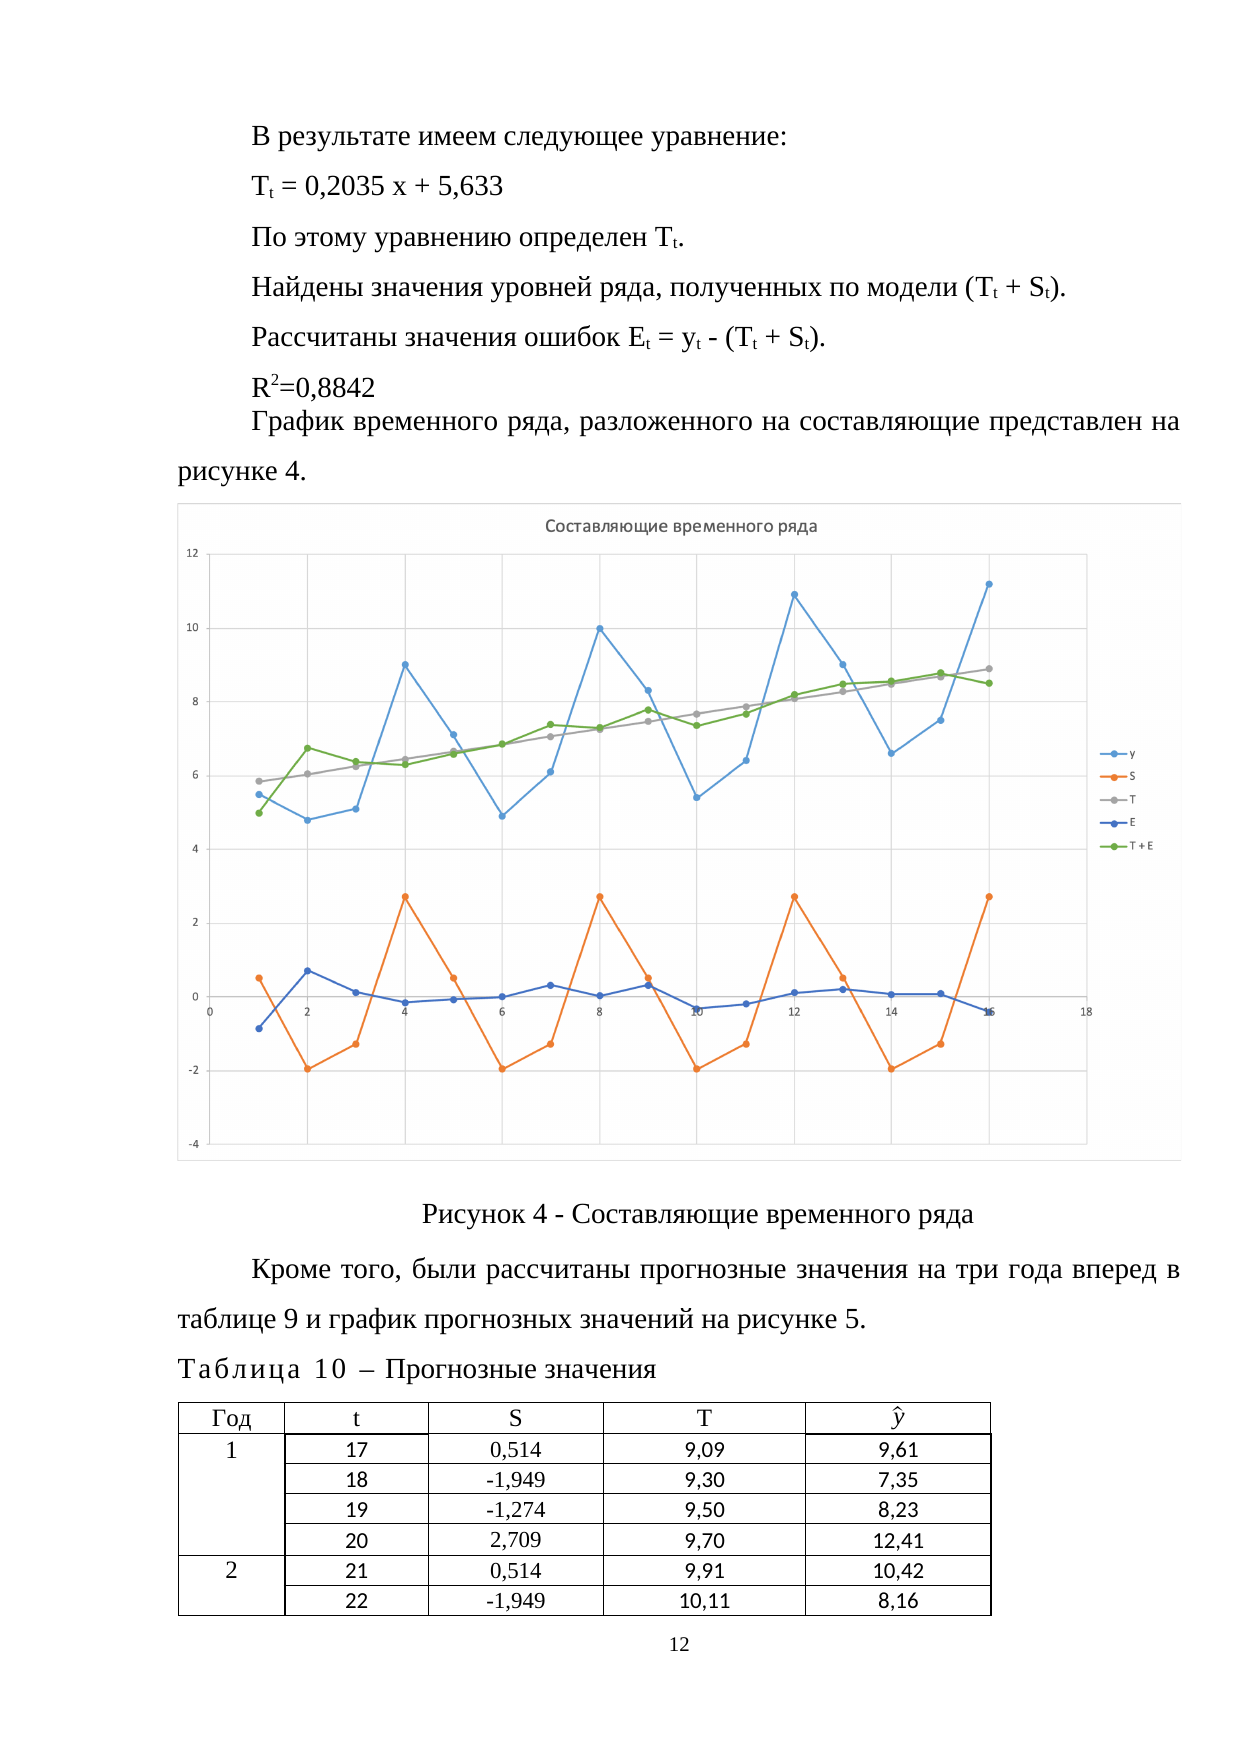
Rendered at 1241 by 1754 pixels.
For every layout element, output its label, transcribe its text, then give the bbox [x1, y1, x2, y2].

table_cell 19 [286, 1494, 428, 1523]
table_cell -1,949 [429, 1464, 603, 1493]
table_cell 0,514 [429, 1434, 603, 1463]
table_cell 10,11 [604, 1586, 805, 1614]
picture [177, 503, 1182, 1161]
text Кроме того, были рассчитаны прогнозные значения на три года вперед в таблице 9 и график прогнозных значений на рисунке 5. [177, 1251, 1181, 1335]
text Рассчитаны значения ошибок Et = yt - (Tt + St). [177, 319, 1181, 353]
table_cell 18 [286, 1464, 428, 1493]
text По этому уравнению определен Тt. [177, 219, 1181, 252]
text R2=0,8842 [177, 370, 1181, 403]
table_cell 7,35 [806, 1464, 990, 1493]
table_header T [604, 1403, 805, 1433]
table_cell 2,709 [429, 1524, 603, 1554]
table_cell 17 [286, 1435, 428, 1463]
table_cell 9,09 [604, 1434, 805, 1463]
table_cell 21 [286, 1556, 428, 1584]
table_cell 8,23 [806, 1494, 990, 1523]
table_header [806, 1403, 990, 1433]
table_cell 12,41 [806, 1524, 990, 1554]
text Найдены значения уровней ряда, полученных по модели (Tt + St). [177, 269, 1181, 303]
table_cell 0,514 [429, 1556, 603, 1584]
text Рисунок 4 - Составляющие временного ряда [215, 1197, 1181, 1230]
table_cell -1,949 [429, 1586, 603, 1614]
table_cell 10,42 [806, 1556, 990, 1584]
table_cell 9,30 [604, 1464, 805, 1493]
text График временного ряда, разложенного на составляющие представлен на рисунке 4. [177, 403, 1181, 487]
table_header t [285, 1403, 428, 1433]
table_cell -1,274 [429, 1494, 603, 1523]
table_header Год [179, 1403, 284, 1433]
table_cell 22 [286, 1586, 428, 1614]
table_cell 1 [179, 1434, 284, 1554]
table_cell 20 [286, 1524, 428, 1554]
table_cell 9,61 [806, 1435, 990, 1463]
table_cell 8,16 [806, 1586, 990, 1614]
text Таблица 10 – Прогнозные значения [177, 1352, 1181, 1385]
table_header S [429, 1403, 603, 1433]
table_cell 2 [179, 1556, 284, 1614]
table_cell 9,70 [604, 1524, 805, 1554]
text Tt = 0,2035 х + 5,633 [177, 168, 1181, 202]
table_cell 9,50 [604, 1494, 805, 1523]
table_cell 9,91 [604, 1556, 805, 1584]
text В результате имеем следующее уравнение: [177, 118, 1181, 152]
